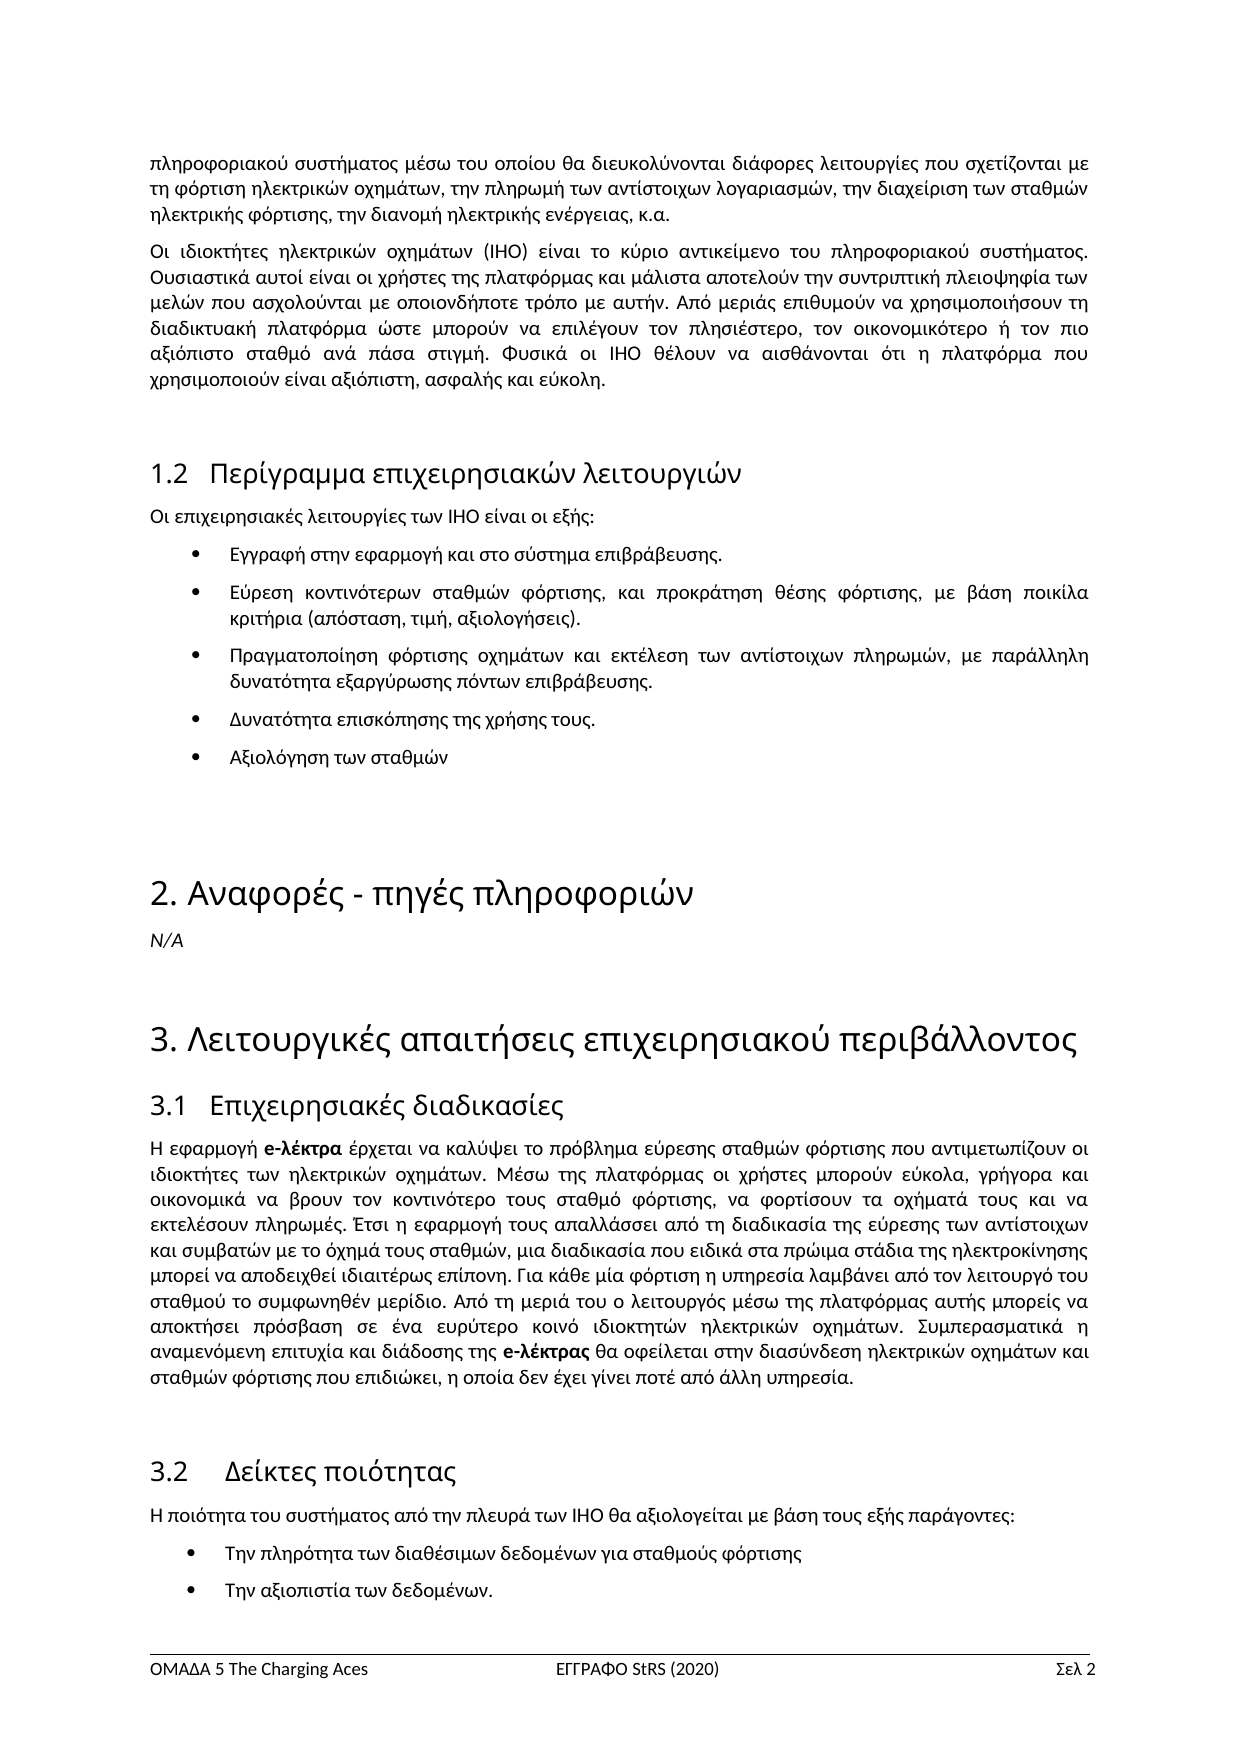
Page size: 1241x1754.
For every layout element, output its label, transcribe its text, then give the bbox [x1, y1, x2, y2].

subtitle 1.2 Περίγραμμα επιχειρησιακών λειτουργιών [150, 454, 1090, 491]
text Ν/Α [150, 928, 1090, 953]
list Την αξιοπιστία των δεδομένων. [187, 1578, 1090, 1603]
text Η ποιότητα του συστήματος από την πλευρά των ΙΗΟ θα αξιολογείται με βάση τους εξής παράγοντες: [150, 1502, 1090, 1527]
text Οι επιχειρησιακές λειτουργίες των ΙΗΟ είναι οι εξής: [150, 503, 1090, 529]
list Εγγραφή στην εφαρμογή και στο σύστημα επιβράβευσης. [192, 541, 1090, 567]
subtitle Αναφορές - πηγές πληροφοριών [150, 870, 1090, 915]
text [150, 150, 1090, 226]
text Οι ιδιοκτήτες ηλεκτρικών οχημάτων (ΙΗΟ) είναι το κύριο αντικείμενο του πληροφοριακού συστήματος. Ουσιαστικά αυτοί είναι οι χρήστες της πλατφόρμας και μάλιστα αποτελούν την συντριπτική πλειοψηφία των μελών που ασχολούνται με οποιονδήποτε τρόπο με αυτήν. Από μεριάς επιθυμούν να χρησιμοποιήσουν τη διαδικτυακή πλατφόρμα ώστε μπορούν να επιλέγουν τον πλησιέστερο, τον οικονομικότερο ή τον πιο αξιόπιστο σταθμό ανά πάσα στιγμή. Φυσικά οι ΙΗΟ θέλουν να αισθάνονται ότι η πλατφόρμα που χρησιμοποιούν είναι αξιόπιστη, ασφαλής και εύκολη. [150, 239, 1090, 391]
list Πραγματοποίηση φόρτισης οχημάτων και εκτέλεση των αντίστοιχων πληρωμών, με παράλληλη δυνατότητα εξαργύρωσης πόντων επιβράβευσης. [192, 643, 1090, 693]
subtitle 3.2 Δείκτες ποιότητας [150, 1452, 1090, 1489]
list Αξιολόγηση των σταθμών [192, 744, 1090, 769]
subtitle Λειτουργικές απαιτήσεις επιχειρησιακού περιβάλλοντος [150, 1016, 1090, 1061]
list Εύρεση κοντινότερων σταθμών φόρτισης, και προκράτηση θέσης φόρτισης, με βάση ποικίλα κριτήρια (απόσταση, τιμή, αξιολογήσεις). [192, 579, 1090, 630]
list Δυνατότητα επισκόπησης της χρήσης τους. [192, 706, 1090, 731]
subtitle 3.1 Επιχειρησιακές διαδικασίες [150, 1086, 1090, 1123]
text Η εφαρμογή e-λέκτρα έρχεται να καλύψει το πρόβλημα εύρεσης σταθμών φόρτισης που αντιμετωπίζουν οι ιδιοκτήτες των ηλεκτρικών οχημάτων. Μέσω της πλατφόρμας οι χρήστες μπορούν εύκολα, γρήγορα και οικονομικά να βρουν τον κοντινότερο τους σταθμό φόρτισης, να φορτίσουν τα οχήματά τους και να εκτελέσουν πληρωμές. Έτσι η εφαρμογή τους απαλλάσσει από τη διαδικασία της εύρεσης των αντίστοιχων και συμβατών με το όχημά τους σταθμών, μια διαδικασία που ειδικά στα πρώιμα στάδια της ηλεκτροκίνησης μπορεί να αποδειχθεί ιδιαιτέρως επίπονη. Για κάθε μία φόρτιση η υπηρεσία λαμβάνει από τον λειτουργό του σταθμού το συμφωνηθέν μερίδιο. Από τη μεριά του ο λειτουργός μέσω της πλατφόρμας αυτής μπορείς να αποκτήσει πρόσβαση σε ένα ευρύτερο κοινό ιδιοκτητών ηλεκτρικών οχημάτων. Συμπερασματικά η αναμενόμενη επιτυχία και διάδοσης της e-λέκτρας θα οφείλεται στην διασύνδεση ηλεκτρικών οχημάτων και σταθμών φόρτισης που επιδιώκει, η οποία δεν έχει γίνει ποτέ από άλλη υπηρεσία. [150, 1135, 1090, 1389]
list Την πληρότητα των διαθέσιμων δεδομένων για σταθμούς φόρτισης [187, 1540, 1090, 1565]
